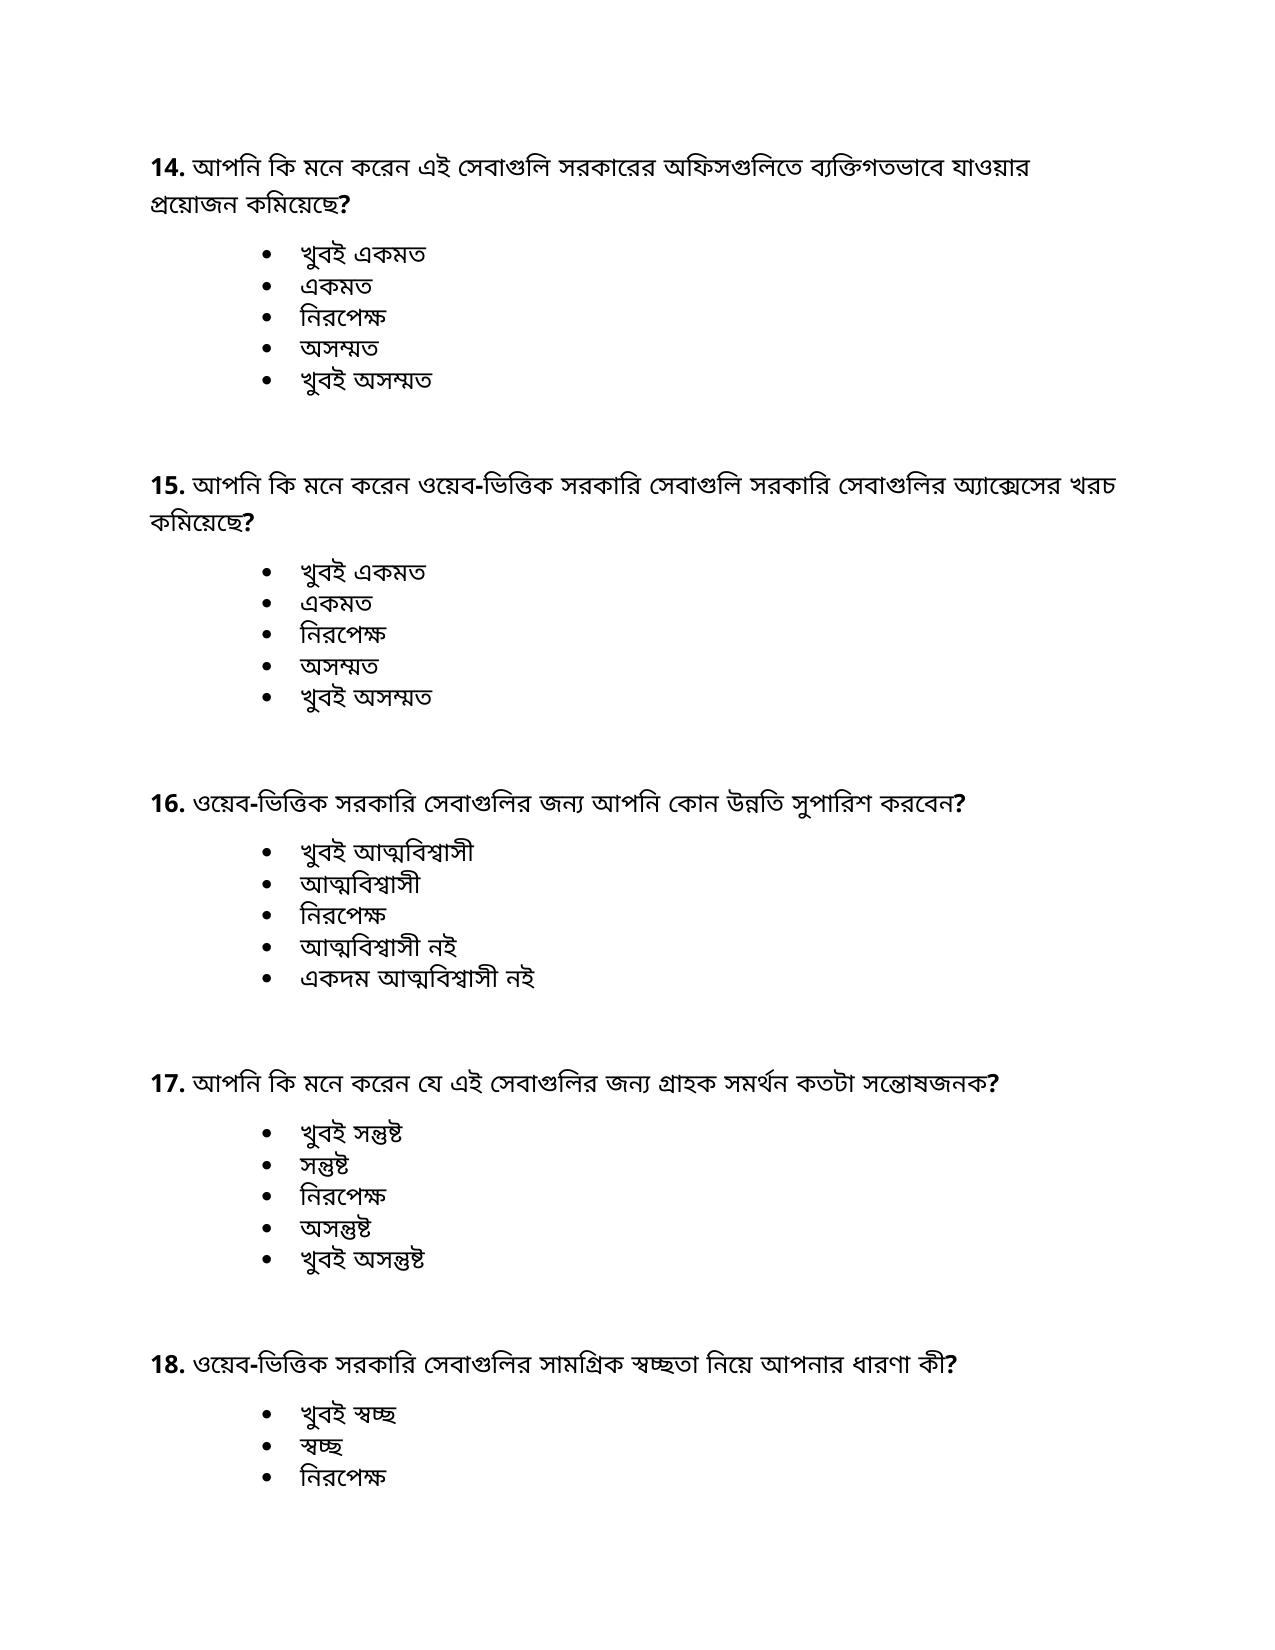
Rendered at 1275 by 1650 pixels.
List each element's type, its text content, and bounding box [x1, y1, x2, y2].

list খুবই একমত [262, 558, 341, 587]
list খুবই একমত [315, 240, 1125, 269]
list খুবই অসন্তুষ্ট [315, 1245, 1125, 1274]
list খুবই সন্তুষ্ট [262, 1119, 341, 1149]
text 16. ওয়েব-ভিত্তিক সরকারি সেবাগুলির জন্য আপনি কোন উন্নতি সুপারিশ করবেন? [150, 785, 1125, 819]
list খুবই একমত [262, 240, 341, 269]
list একমত [262, 272, 1125, 301]
list খুবই অসম্মত [315, 366, 1125, 395]
list খুবই আত্মবিশ্বাসী [262, 839, 341, 868]
list সন্তুষ্ট [262, 1151, 1125, 1180]
text 17. আপনি কি মনে করেন যে এই সেবাগুলির জন্য গ্রাহক সমর্থন কতটা সন্তোষজনক? [150, 1066, 1125, 1100]
list আত্মবিশ্বাসী [262, 870, 1125, 899]
text 18. ওয়েব-ভিত্তিক সরকারি সেবাগুলির সামগ্রিক স্বচ্ছতা নিয়ে আপনার ধারণা কী? [150, 1347, 1125, 1381]
list খুবই আত্মবিশ্বাসী [311, 839, 1125, 868]
list একমত [262, 589, 1125, 618]
list নিরপেক্ষ [262, 1182, 1125, 1212]
list অসম্মত [262, 334, 1125, 364]
text 14. আপনি কি মনে করেন এই সেবাগুলি সরকারের অফিসগুলিতে ব্যক্তিগতভাবে যাওয়ার প্রয়োজন কমিয়েছে? [150, 150, 1125, 221]
list খুবই স্বচ্ছ [315, 1400, 1125, 1429]
text 15. আপনি কি মনে করেন ওয়েব-ভিত্তিক সরকারি সেবাগুলি সরকারি সেবাগুলির অ্যাক্সেসের খরচ কমিয়েছে? [150, 468, 1125, 538]
list খুবই অসন্তুষ্ট [262, 1245, 341, 1274]
list অসন্তুষ্ট [262, 1214, 1125, 1243]
list স্বচ্ছ [262, 1432, 1125, 1461]
list খুবই সন্তুষ্ট [311, 1119, 1125, 1149]
list খুবই অসম্মত [262, 684, 341, 713]
list নিরপেক্ষ [262, 621, 1125, 650]
list খুবই একমত [315, 558, 1125, 587]
list খুবই স্বচ্ছ [262, 1400, 341, 1429]
list একদম আত্মবিশ্বাসী নই [262, 964, 1125, 994]
list নিরপেক্ষ [262, 303, 1125, 332]
list খুবই অসম্মত [311, 684, 1125, 713]
list নিরপেক্ষ [262, 1463, 1125, 1492]
list আত্মবিশ্বাসী নই [262, 933, 1125, 962]
list খুবই অসম্মত [262, 366, 341, 395]
list নিরপেক্ষ [262, 902, 1125, 931]
list অসম্মত [262, 652, 1125, 681]
